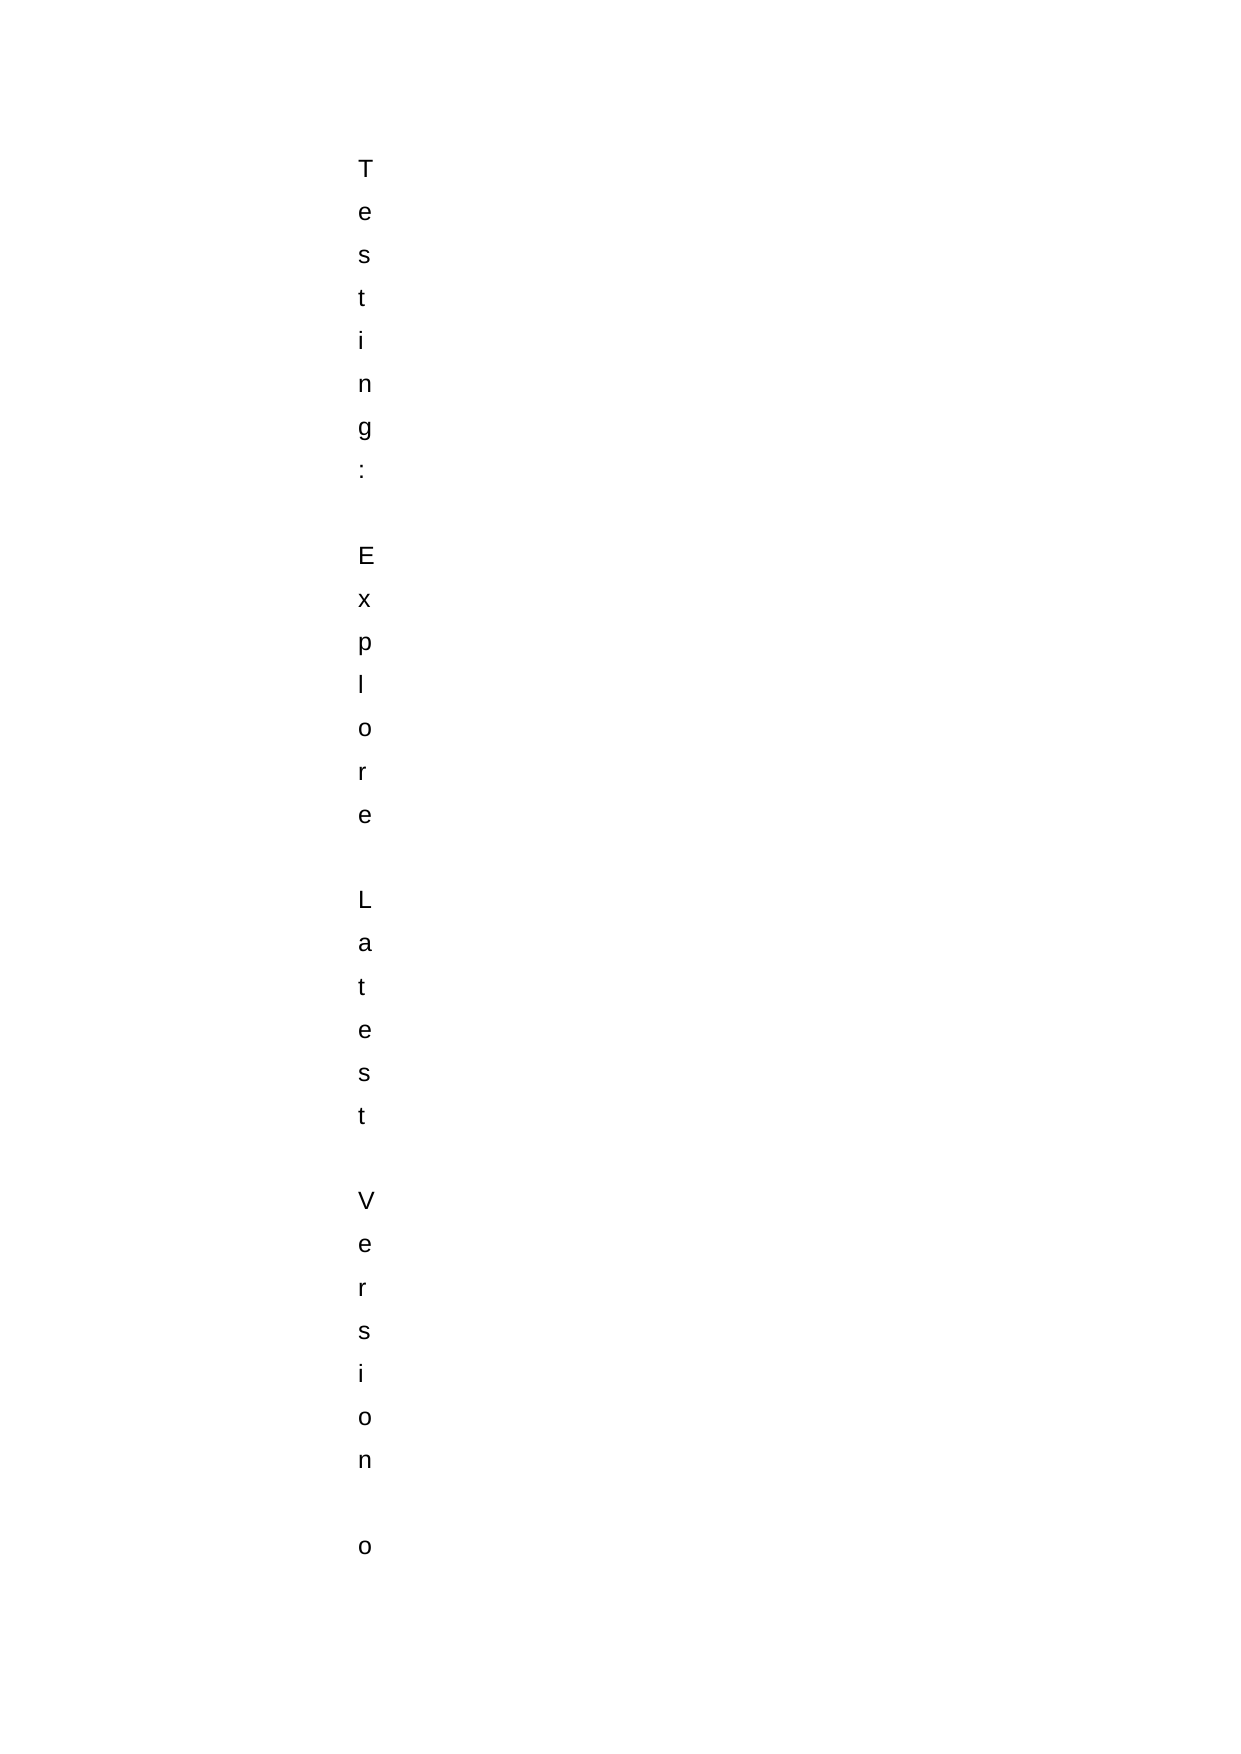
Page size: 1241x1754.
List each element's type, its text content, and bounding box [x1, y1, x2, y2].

table_cell Test Automation Using HP Unified Functional Testing: Explore Latest Version of QTP, 1 August 2013, By MR Navneesh Garg [272, 154, 372, 1559]
